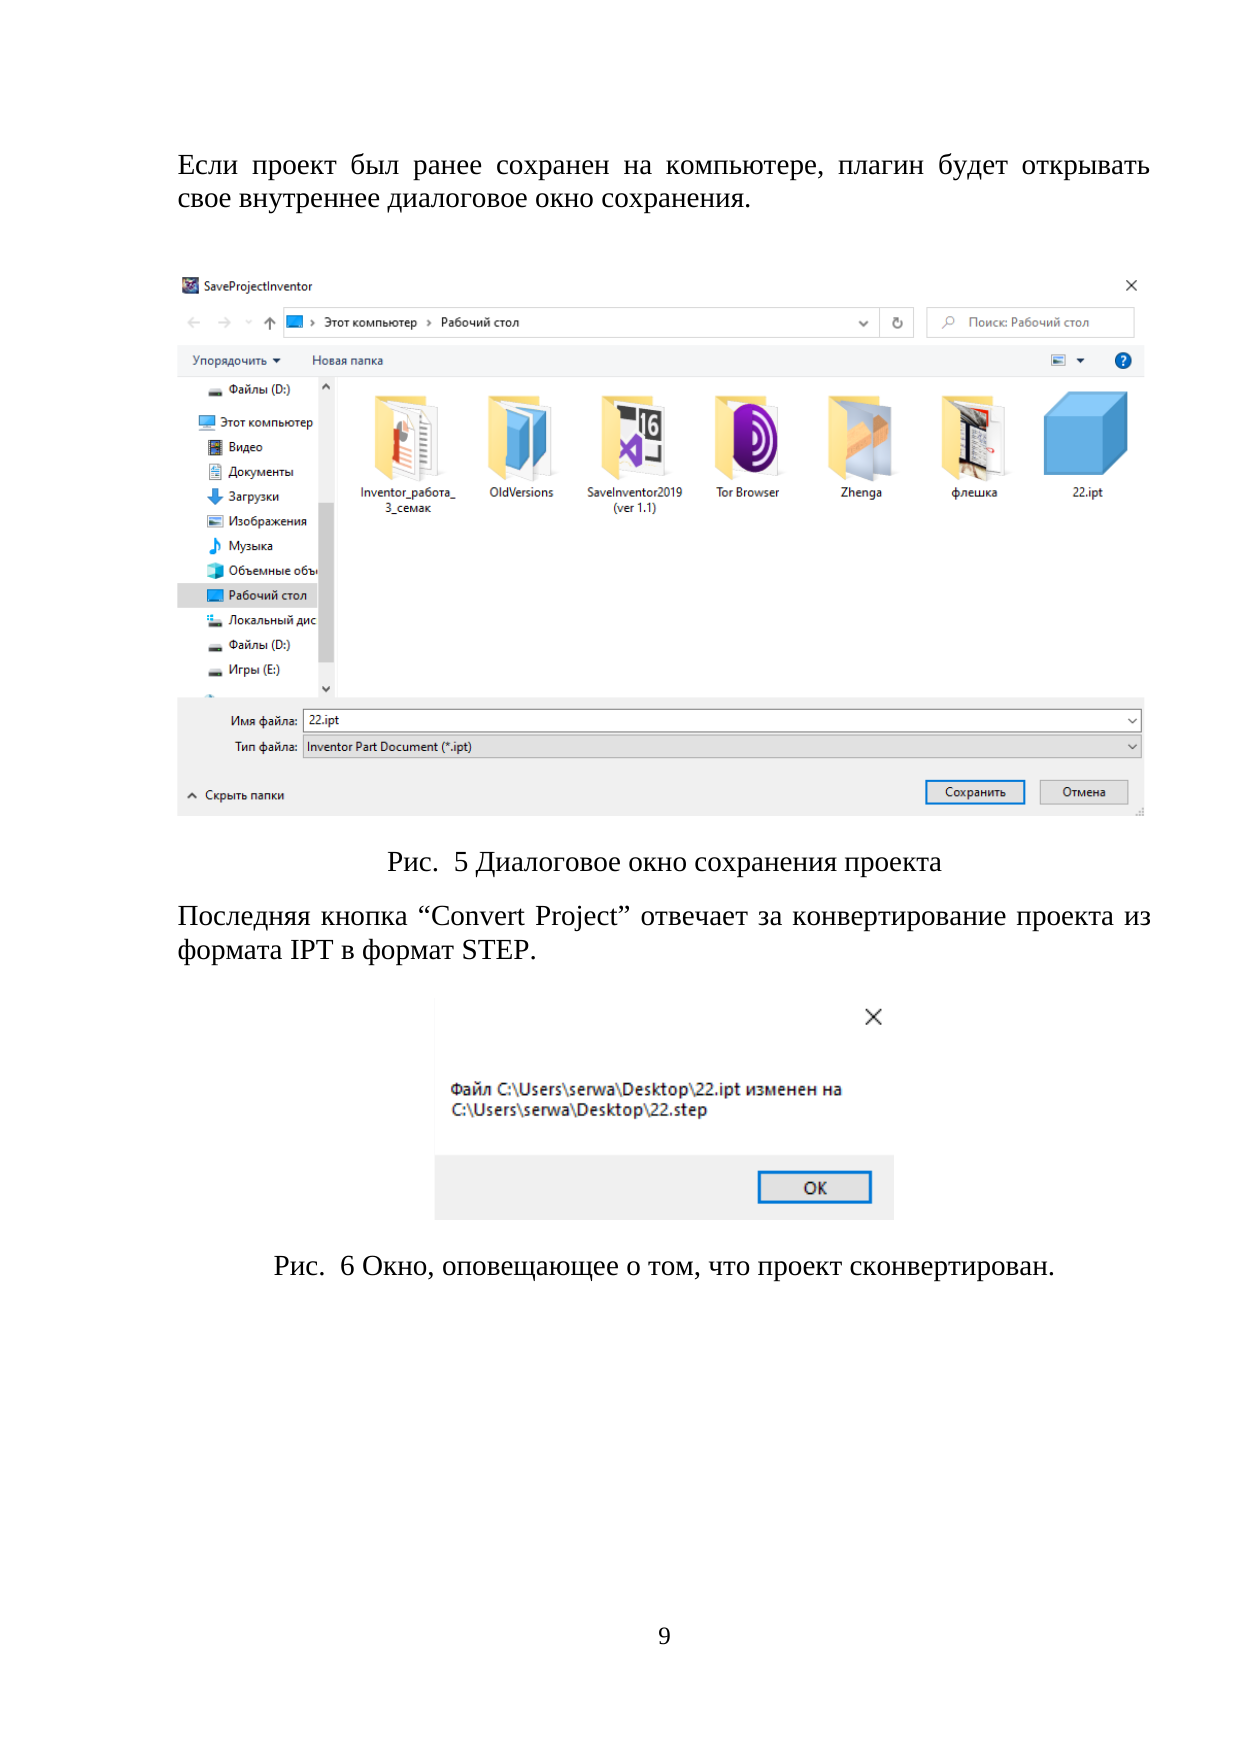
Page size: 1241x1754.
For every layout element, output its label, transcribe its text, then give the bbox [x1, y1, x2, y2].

text Рис. 6 Окно, оповещающее о том, что проект сконвертирован. [177, 1248, 1152, 1282]
text Последняя кнопка “Convert Project” отвечает за конвертирование проекта из формата IPT в формат STEP. [177, 898, 1152, 965]
text Рис. 5 Диалоговое окно сохранения проекта [177, 844, 1152, 877]
picture [434, 998, 894, 1220]
text Если проект был ранее сохранен на компьютере, плагин будет открывать свое внутреннее диалоговое окно сохранения. [177, 147, 1152, 214]
picture [177, 271, 1145, 816]
